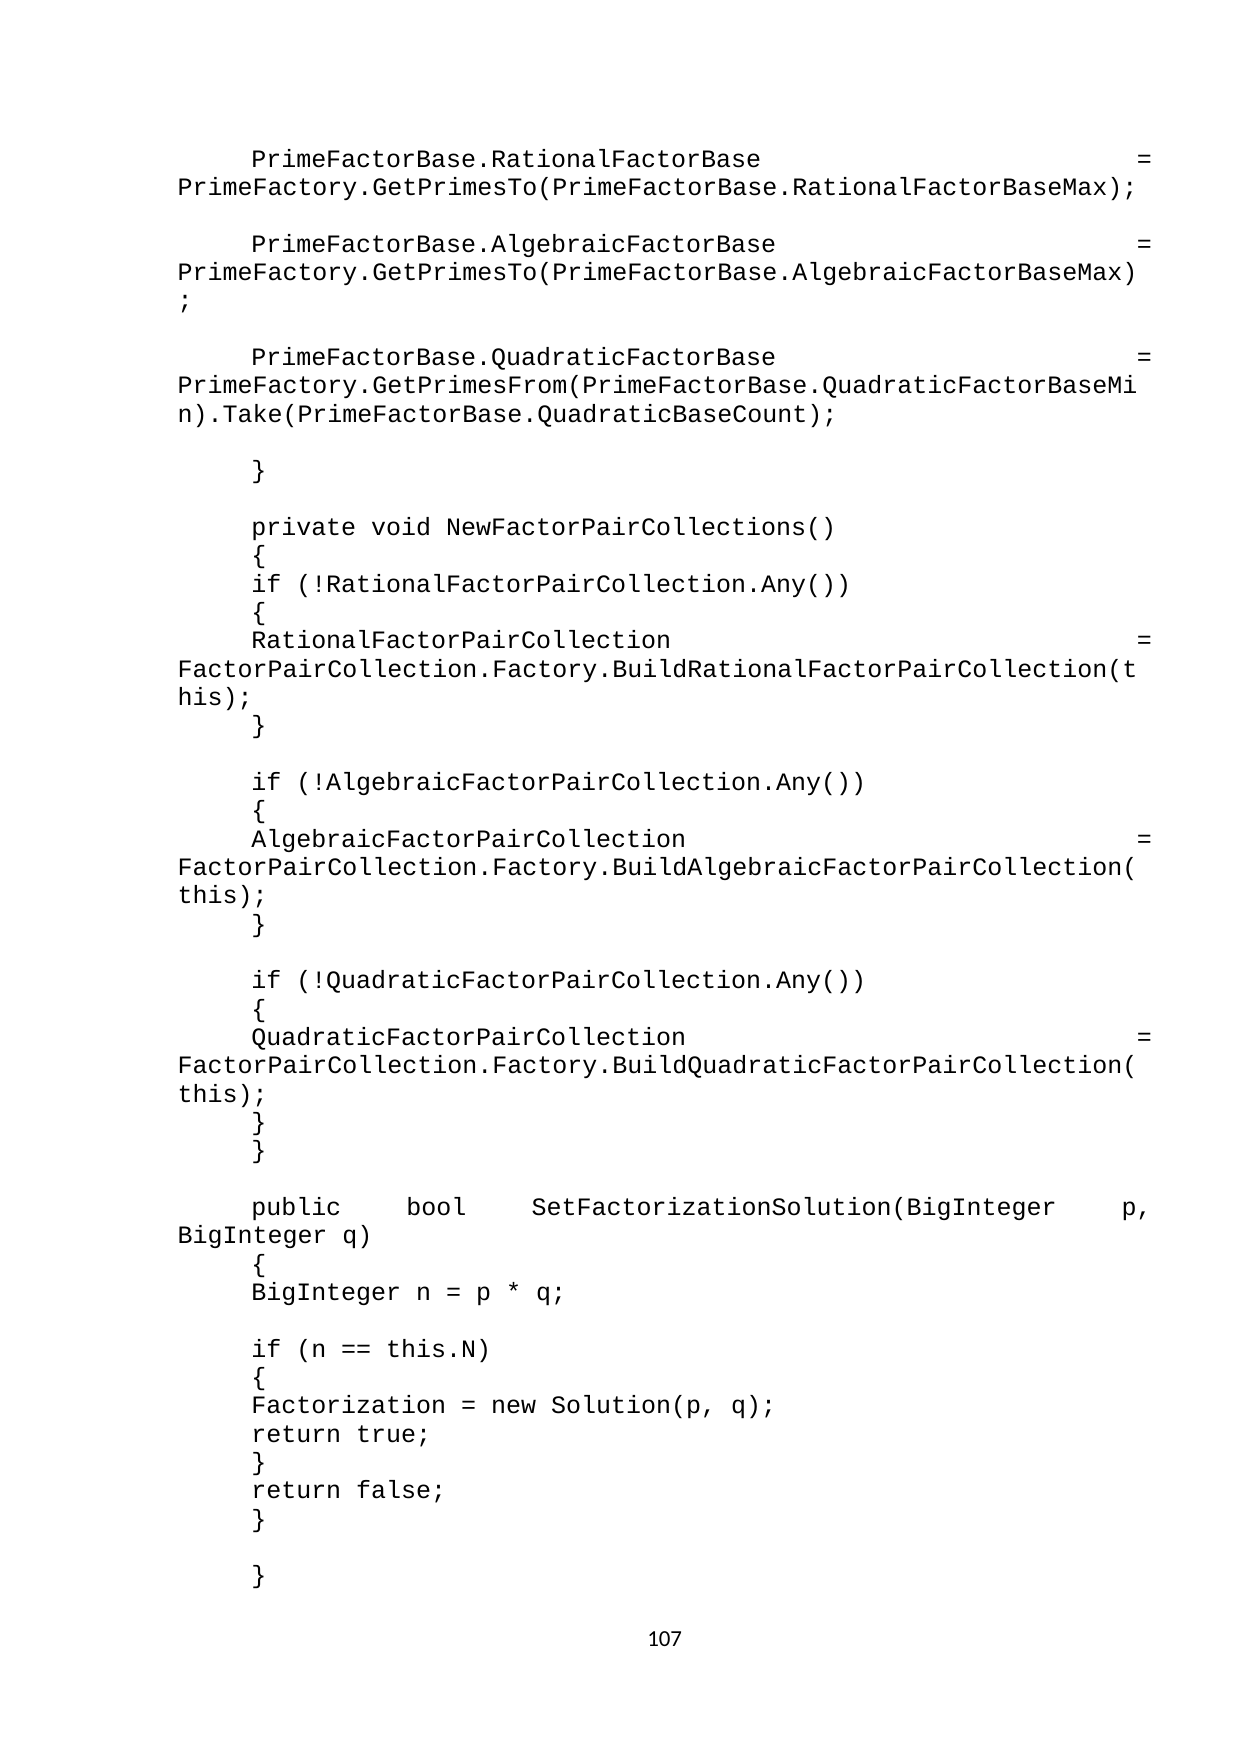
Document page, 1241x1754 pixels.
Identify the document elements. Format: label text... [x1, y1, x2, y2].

text return true; [177, 1421, 1152, 1450]
text PrimeFactorBase.QuadraticFactorBase = PrimeFactory.GetPrimesFrom(PrimeFactorBase.QuadraticFactorBaseMin).Take(PrimeFactorBase.QuadraticBaseCount); [177, 345, 1152, 430]
text } [177, 1563, 1152, 1591]
text { [177, 600, 1152, 628]
text return false; [177, 1478, 1152, 1506]
text } [177, 911, 1152, 940]
text } [177, 1506, 1152, 1535]
text } [177, 713, 1152, 741]
text } [177, 1450, 1152, 1478]
text public bool SetFactorizationSolution(BigInteger p, BigInteger q) [177, 1195, 1152, 1251]
text } [177, 1110, 1152, 1138]
text AlgebraicFactorPairCollection = FactorPairCollection.Factory.BuildAlgebraicFactorPairCollection(this); [177, 826, 1152, 911]
text Factorization = new Solution(p, q); [177, 1393, 1152, 1421]
text { [177, 996, 1152, 1025]
text PrimeFactorBase.RationalFactorBase = PrimeFactory.GetPrimesTo(PrimeFactorBase.RationalFactorBaseMax); [177, 146, 1152, 203]
text if (!RationalFactorPairCollection.Any()) [177, 571, 1152, 600]
text BigInteger n = p * q; [177, 1280, 1152, 1308]
text { [177, 798, 1152, 826]
text { [177, 1251, 1152, 1280]
text { [177, 1365, 1152, 1393]
text PrimeFactorBase.AlgebraicFactorBase = PrimeFactory.GetPrimesTo(PrimeFactorBase.AlgebraicFactorBaseMax); [177, 231, 1152, 316]
text } [177, 1138, 1152, 1166]
text if (!AlgebraicFactorPairCollection.Any()) [177, 770, 1152, 798]
text RationalFactorPairCollection = FactorPairCollection.Factory.BuildRationalFactorPairCollection(this); [177, 628, 1152, 713]
text { [177, 543, 1152, 571]
text private void NewFactorPairCollections() [177, 515, 1152, 543]
text if (!QuadraticFactorPairCollection.Any()) [177, 968, 1152, 996]
text } [177, 458, 1152, 486]
text QuadraticFactorPairCollection = FactorPairCollection.Factory.BuildQuadraticFactorPairCollection(this); [177, 1025, 1152, 1110]
text if (n == this.N) [177, 1336, 1152, 1365]
